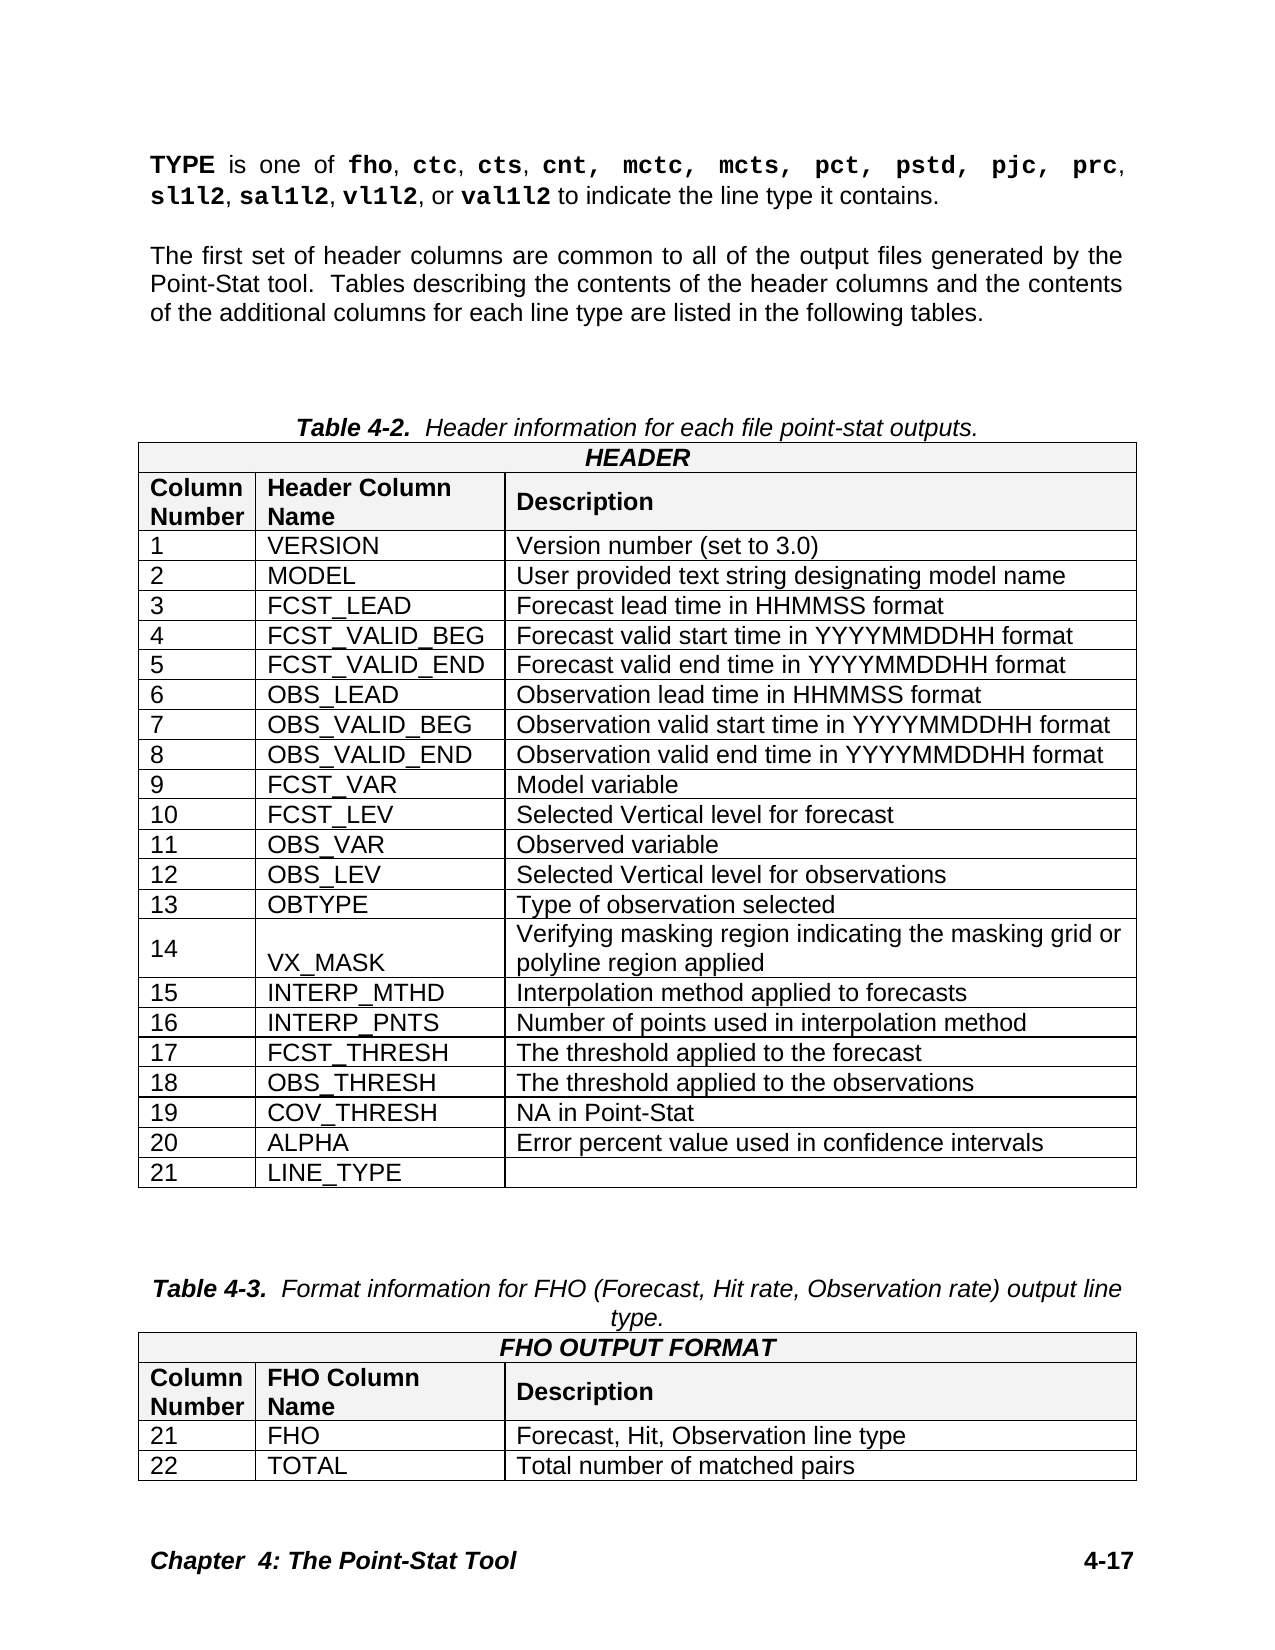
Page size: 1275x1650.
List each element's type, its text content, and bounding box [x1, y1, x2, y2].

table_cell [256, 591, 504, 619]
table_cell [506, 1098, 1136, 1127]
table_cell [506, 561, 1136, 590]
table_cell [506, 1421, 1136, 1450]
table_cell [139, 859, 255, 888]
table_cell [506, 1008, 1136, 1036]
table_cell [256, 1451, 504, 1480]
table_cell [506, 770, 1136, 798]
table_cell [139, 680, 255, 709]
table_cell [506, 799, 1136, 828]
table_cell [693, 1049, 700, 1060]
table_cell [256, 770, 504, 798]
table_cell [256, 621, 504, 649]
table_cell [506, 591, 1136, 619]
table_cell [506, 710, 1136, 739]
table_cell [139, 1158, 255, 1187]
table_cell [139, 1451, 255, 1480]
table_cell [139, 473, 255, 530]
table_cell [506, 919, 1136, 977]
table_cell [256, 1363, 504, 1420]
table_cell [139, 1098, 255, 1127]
text Table 4-3. Format information for FHO (Forecast, Hit rate, Observation rate) output line type. [150, 1274, 1125, 1332]
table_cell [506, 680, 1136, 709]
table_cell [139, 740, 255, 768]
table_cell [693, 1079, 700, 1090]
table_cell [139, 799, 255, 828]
text The first set of header columns are common to all of the output files generated by the Point-Stat tool. Tables describing the contents of the header columns and the contents of the additional columns for each line type are listed in the following tables. [150, 241, 1125, 327]
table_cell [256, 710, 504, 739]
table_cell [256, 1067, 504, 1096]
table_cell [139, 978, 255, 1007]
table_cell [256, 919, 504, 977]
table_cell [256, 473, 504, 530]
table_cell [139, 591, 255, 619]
text Table 4-2. Header information for each file point-stat outputs. [150, 413, 1125, 442]
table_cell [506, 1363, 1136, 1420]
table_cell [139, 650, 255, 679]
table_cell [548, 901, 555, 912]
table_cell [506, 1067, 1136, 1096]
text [150, 150, 1125, 212]
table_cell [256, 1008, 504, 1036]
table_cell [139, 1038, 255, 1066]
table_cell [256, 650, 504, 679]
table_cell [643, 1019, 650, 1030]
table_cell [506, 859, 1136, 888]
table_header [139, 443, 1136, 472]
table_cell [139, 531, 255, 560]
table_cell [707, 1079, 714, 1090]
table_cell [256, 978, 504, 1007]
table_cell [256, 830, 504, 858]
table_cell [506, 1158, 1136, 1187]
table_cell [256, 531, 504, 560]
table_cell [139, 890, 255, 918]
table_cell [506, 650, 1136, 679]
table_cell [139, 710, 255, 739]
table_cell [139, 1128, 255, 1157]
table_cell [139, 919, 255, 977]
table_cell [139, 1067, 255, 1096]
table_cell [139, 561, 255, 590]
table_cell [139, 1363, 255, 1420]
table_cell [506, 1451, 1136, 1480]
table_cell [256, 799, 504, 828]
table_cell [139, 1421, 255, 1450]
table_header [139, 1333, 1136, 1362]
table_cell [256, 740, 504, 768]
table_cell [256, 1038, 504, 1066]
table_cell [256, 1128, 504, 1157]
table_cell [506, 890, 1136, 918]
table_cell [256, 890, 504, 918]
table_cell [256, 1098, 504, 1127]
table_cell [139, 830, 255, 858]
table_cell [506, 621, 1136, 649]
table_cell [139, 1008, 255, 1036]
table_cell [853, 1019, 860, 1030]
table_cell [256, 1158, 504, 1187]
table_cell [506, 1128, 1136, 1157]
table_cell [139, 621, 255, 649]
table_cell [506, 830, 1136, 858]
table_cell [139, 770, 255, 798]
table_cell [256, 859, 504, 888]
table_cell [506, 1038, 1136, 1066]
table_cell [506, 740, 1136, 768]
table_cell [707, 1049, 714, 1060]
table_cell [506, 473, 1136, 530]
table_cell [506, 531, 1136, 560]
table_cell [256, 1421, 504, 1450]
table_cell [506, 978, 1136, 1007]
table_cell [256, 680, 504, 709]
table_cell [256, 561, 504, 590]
